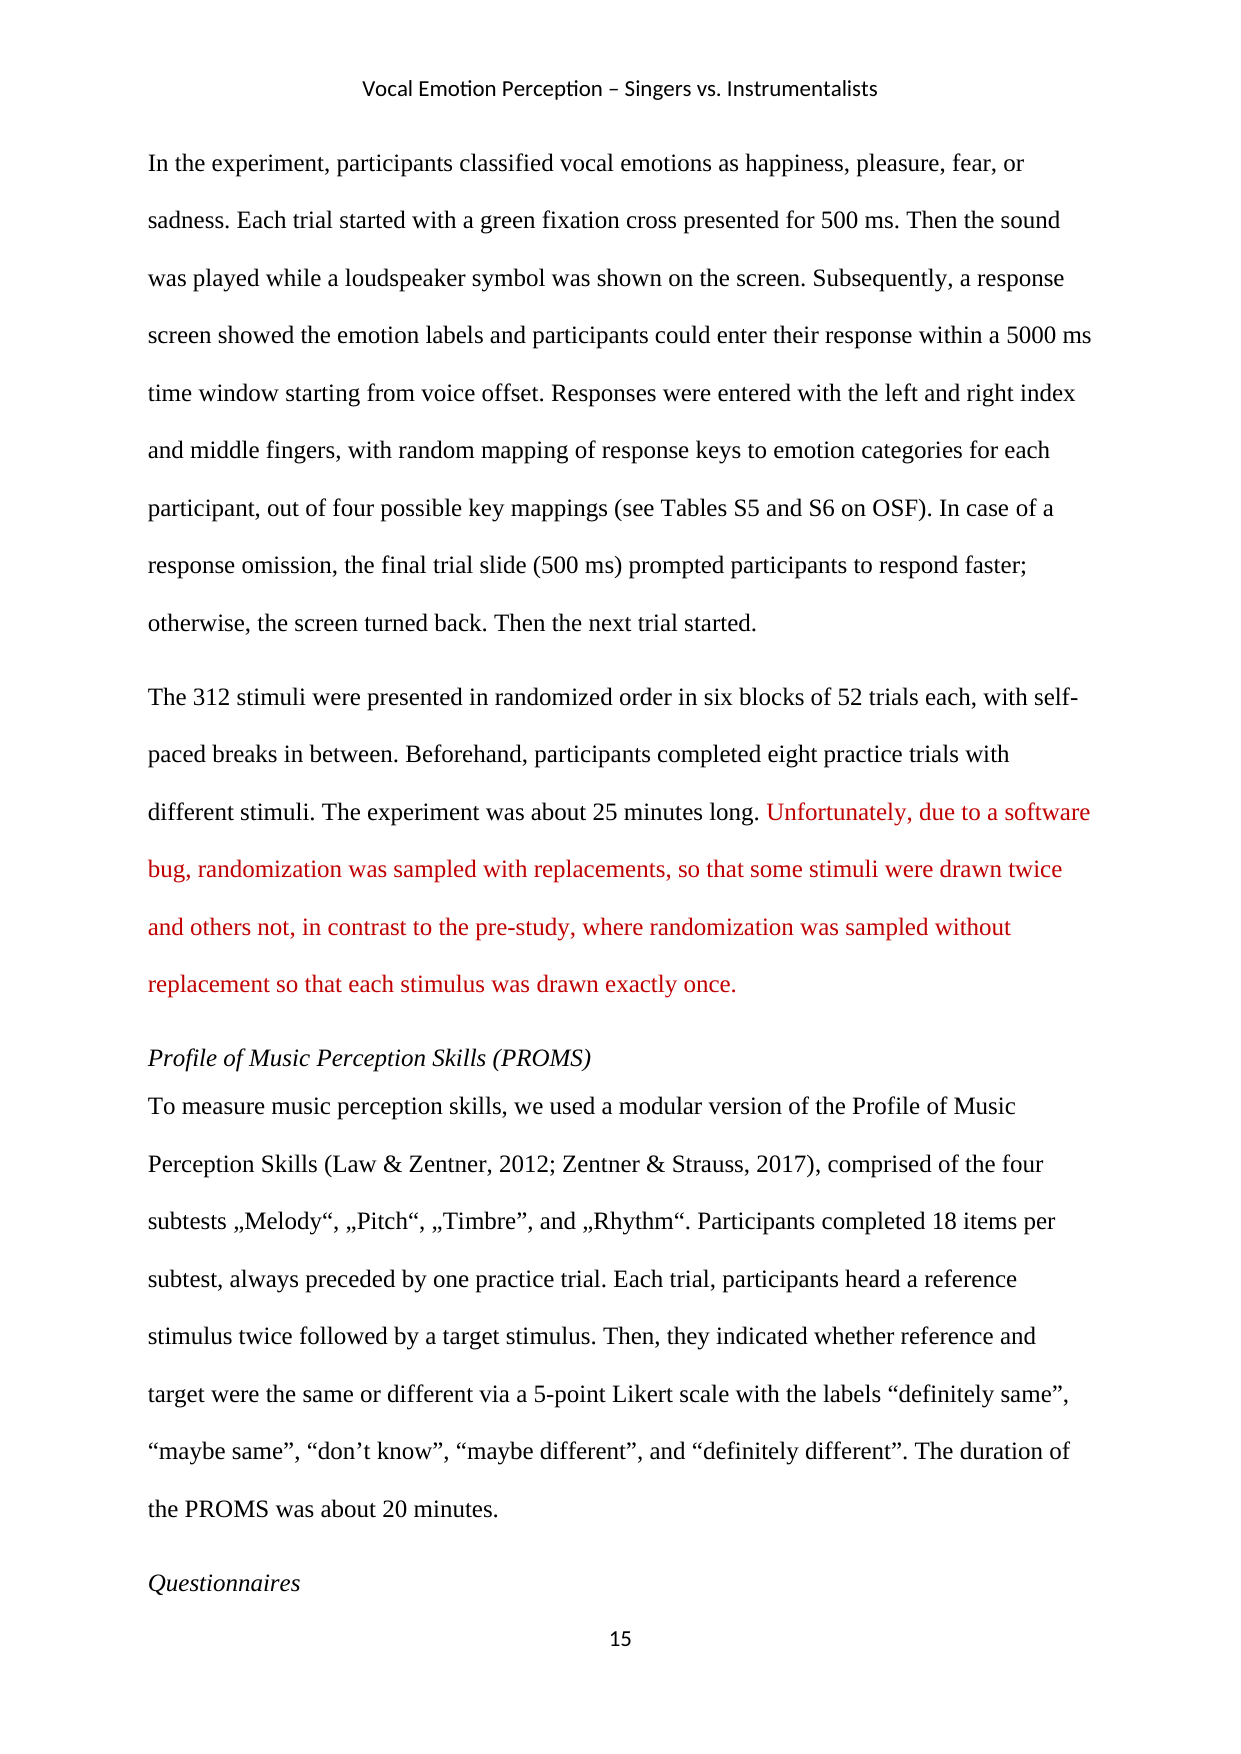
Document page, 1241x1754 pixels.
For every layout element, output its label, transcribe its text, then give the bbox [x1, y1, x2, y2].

text In the experiment, participants classified vocal emotions as happiness, pleasure, fear, or sadness. Each trial started with a green fixation cross presented for 500 ms. Then the sound was played while a loudspeaker symbol was shown on the screen. Subsequently, a response screen showed the emotion labels and participants could enter their response within a 5000 ms time window starting from voice offset. Responses were entered with the left and right index and middle fingers, with random mapping of response keys to emotion categories for each participant, out of four possible key mappings (see Tables S5 and S6 on OSF). In case of a response omission, the final trial slide (500 ms) prompted participants to respond faster; otherwise, the screen turned back. Then the next trial started. [148, 148, 1093, 636]
text To measure music perception skills, we used a modular version of the Profile of Music Perception Skills , comprised of the four subtests „Melody“, „Pitch“, „Timbre”, and „Rhythm“. Participants completed 18 items per subtest, always preceded by one practice trial. Each trial, participants heard a reference stimulus twice followed by a target stimulus. Then, they indicated whether reference and target were the same or different via a 5-point Likert scale with the labels “definitely same”, “maybe same”, “don’t know”, “maybe different”, and “definitely different”. The duration of the PROMS was about 20 minutes. [148, 1091, 1093, 1522]
text The 312 stimuli were presented in randomized order in six blocks of 52 trials each, with self-paced breaks in between. Beforehand, participants completed eight practice trials with different stimuli. The experiment was about 25 minutes long. Unfortunately, due to a software bug, randomization was sampled with replacements, so that some stimuli were drawn twice and others not, in contrast to the pre-study, where randomization was sampled without replacement so that each stimulus was drawn exactly once. [148, 682, 1093, 998]
text Questionnaires [148, 1568, 1093, 1597]
text Profile of Music Perception Skills (PROMS) [148, 1043, 1093, 1072]
